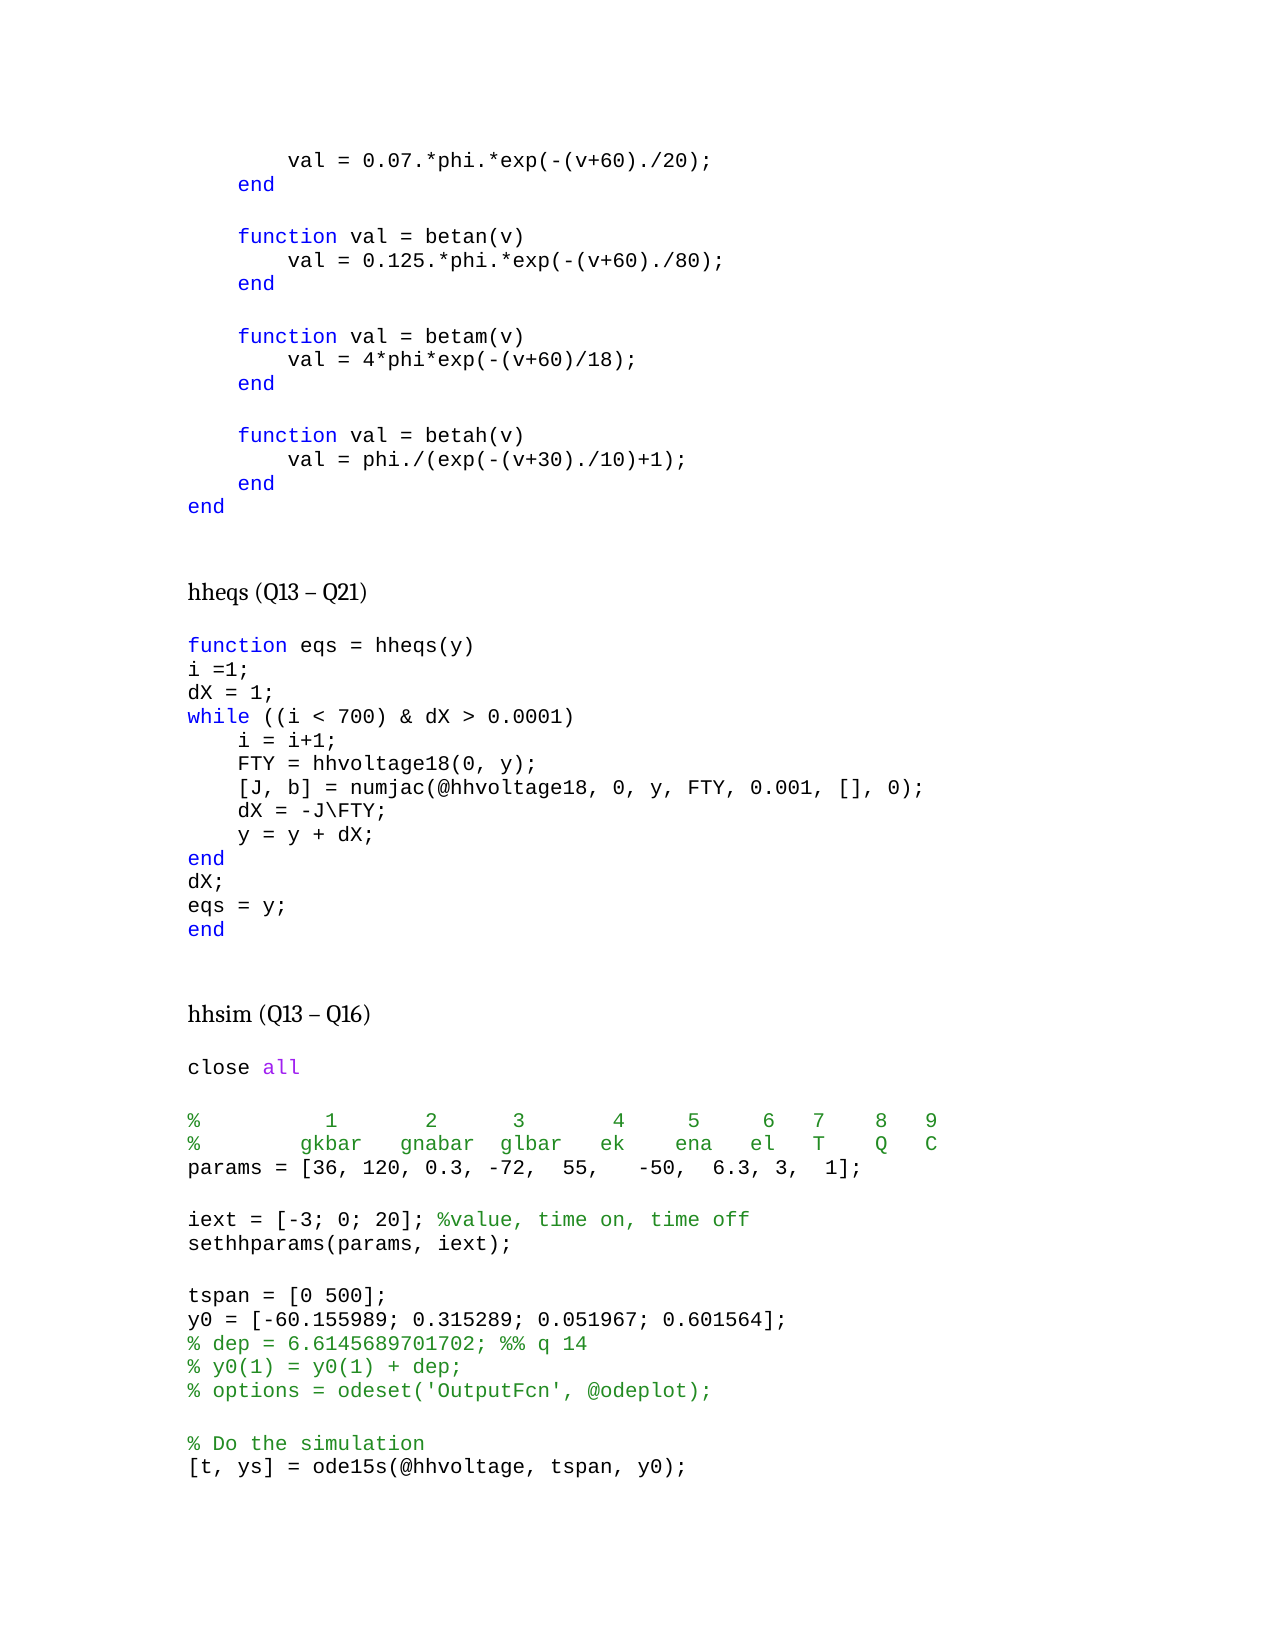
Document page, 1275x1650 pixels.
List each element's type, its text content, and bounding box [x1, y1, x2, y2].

text dX = -J\FTY; [187, 801, 1087, 824]
text end [187, 848, 1087, 871]
text val = 4*phi*exp(-(v+60)/18); [187, 349, 1087, 373]
text function eqs = hheqs(y) [187, 635, 1087, 659]
text end [187, 919, 1087, 942]
text function val = betah(v) [187, 425, 1087, 449]
text % gkbar gnabar glbar ek ena el T Q C [187, 1133, 1087, 1157]
text dX; [187, 871, 1087, 895]
text eqs = y; [187, 895, 1087, 919]
text % y0(1) = y0(1) + dep; [187, 1356, 1087, 1380]
text end [187, 373, 1087, 397]
text function val = betam(v) [187, 326, 1087, 349]
text i =1; [187, 659, 1087, 682]
text dX = 1; [187, 682, 1087, 706]
text end [187, 496, 1087, 520]
text y0 = [-60.155989; 0.315289; 0.051967; 0.601564]; [187, 1309, 1087, 1333]
text hhsim (Q13 – Q16) [187, 1000, 1087, 1029]
text close all [187, 1057, 1087, 1081]
text hheqs (Q13 – Q21) [187, 577, 1087, 606]
text FTY = hhvoltage18(0, y); [187, 753, 1087, 777]
text end [187, 273, 1087, 297]
text end [187, 473, 1087, 496]
text end [187, 174, 1087, 197]
text [J, b] = numjac(@hhvoltage18, 0, y, FTY, 0.001, [], 0); [187, 777, 1087, 801]
text params = [36, 120, 0.3, -72, 55, -50, 6.3, 3, 1]; [187, 1157, 1087, 1181]
text y = y + dX; [187, 824, 1087, 848]
text i = i+1; [187, 729, 1087, 753]
text function val = betan(v) [187, 226, 1087, 250]
text % Do the simulation [187, 1432, 1087, 1456]
text while ((i < 700) & dX > 0.0001) [187, 706, 1087, 729]
text sethhparams(params, iext); [187, 1233, 1087, 1257]
text [t, ys] = ode15s(@hhvoltage, tspan, y0); [187, 1456, 1087, 1480]
text val = 0.125.*phi.*exp(-(v+60)./80); [187, 250, 1087, 273]
text % 1 2 3 4 5 6 7 8 9 [187, 1110, 1087, 1133]
text val = phi./(exp(-(v+30)./10)+1); [187, 449, 1087, 473]
text val = 0.07.*phi.*exp(-(v+60)./20); [187, 150, 1087, 174]
text % dep = 6.6145689701702; %% q 14 [187, 1333, 1087, 1356]
text % options = odeset('OutputFcn', @odeplot); [187, 1380, 1087, 1404]
text iext = [-3; 0; 20]; %value, time on, time off [187, 1209, 1087, 1233]
text tspan = [0 500]; [187, 1286, 1087, 1309]
